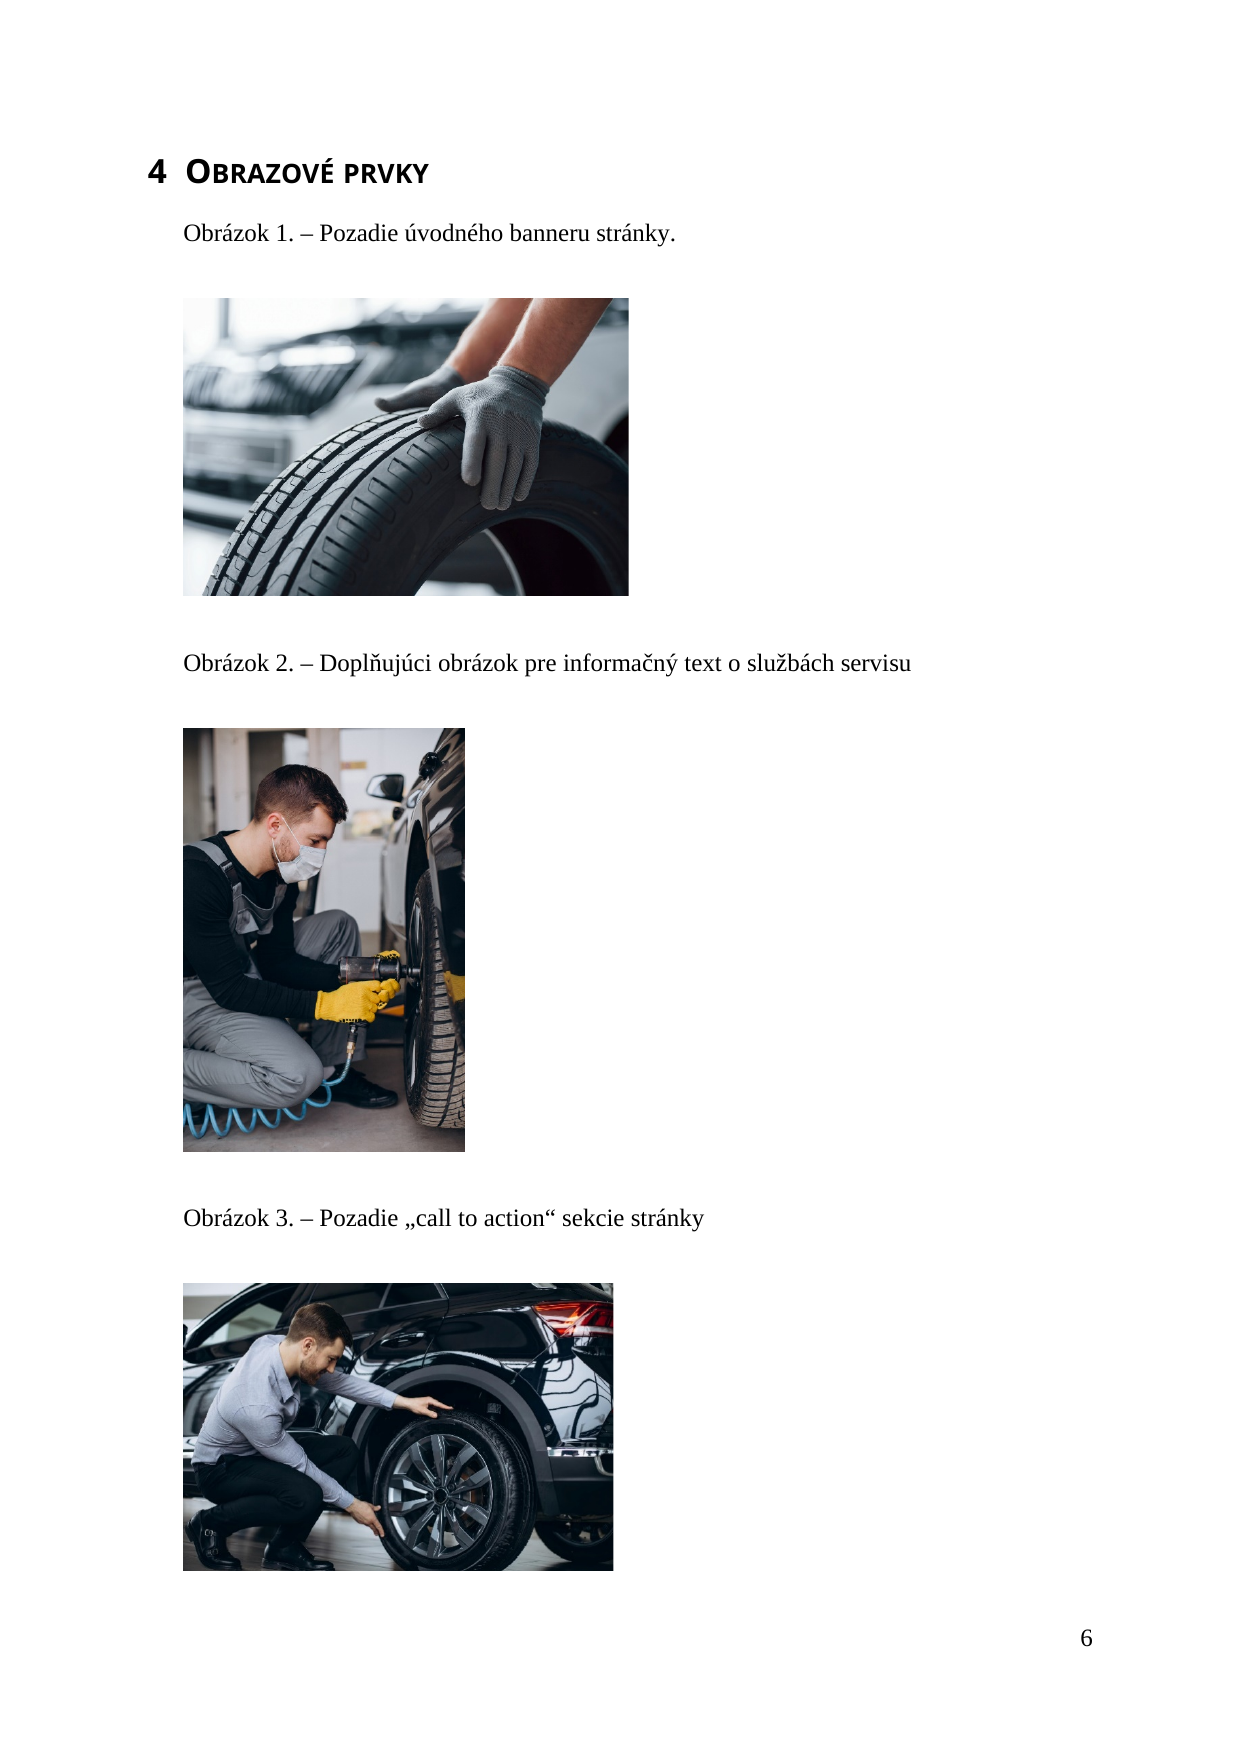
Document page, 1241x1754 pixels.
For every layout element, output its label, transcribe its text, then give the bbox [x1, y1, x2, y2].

text Obrázok 2. – Doplňujúci obrázok pre informačný text o službách servisu [148, 648, 1093, 677]
picture [183, 298, 629, 596]
subtitle Obrazové prvky [148, 148, 1093, 193]
picture [183, 728, 465, 1152]
text Obrázok 3. – Pozadie „call to action“ sekcie stránky [148, 1203, 1093, 1232]
picture [183, 1283, 614, 1571]
text Obrázok 1. – Pozadie úvodného banneru stránky. [148, 218, 1093, 247]
